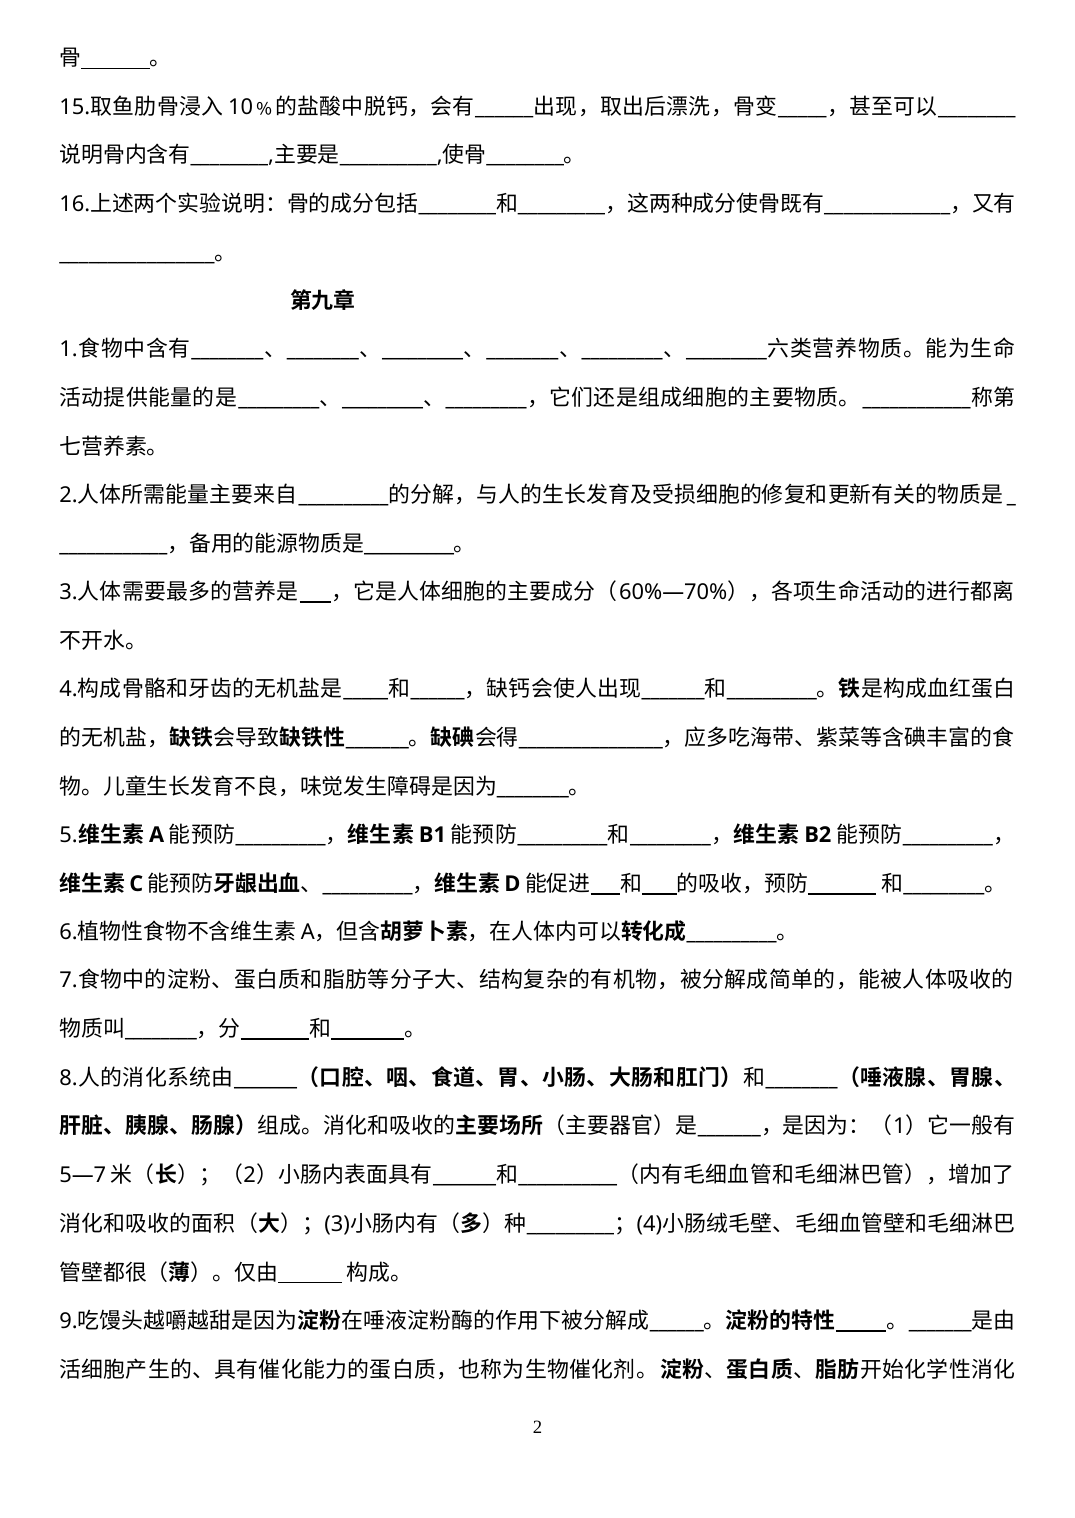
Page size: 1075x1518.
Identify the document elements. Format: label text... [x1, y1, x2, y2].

text 3.人体需要最多的营养是 ，它是人体细胞的主要成分（60%—70%），各项生命活动的进行都离不开水。 [59, 574, 1016, 655]
text 8.人的消化系统由_______（口腔、咽、食道、胃、小肠、大肠和肛门）和________（唾液腺、胃腺、肝脏、胰腺、肠腺）组成。消化和吸收的主要场所（主要器官）是_______，是因为：（1）它一般有5—7米（长）；（2）小肠内表面具有_______和___________（内有毛细血管和毛细淋巴管），增加了消化和吸收的面积（大）；(3)小肠内有（多）种_________；(4)小肠绒毛壁、毛细血管壁和毛细淋巴管壁都很（薄）。仅由 构成。 [59, 1059, 1016, 1287]
text 15.取鱼肋骨浸入10﹪的盐酸中脱钙，会有______出现，取出后漂洗，骨变_____，甚至可以________说明骨内含有________,主要是__________,使骨________。 [59, 88, 1016, 169]
text 7.食物中的淀粉、蛋白质和脂肪等分子大、结构复杂的有机物，被分解成简单的，能被人体吸收的物质叫________，分 和 。 [59, 962, 1016, 1043]
text 16.上述两个实验说明：骨的成分包括________和_________，这两种成分使骨既有_____________，又有________________。 [59, 185, 1016, 267]
text 6.植物性食物不含维生素A，但含胡萝卜素，在人体内可以转化成__________。 [59, 914, 1016, 946]
text 5.维生素A能预防__________，维生素B1能预防__________和_________，维生素B2能预防__________，维生素C能预防牙龈出血、__________，维生素D能促进 和 的吸收，预防 和_________。 [59, 817, 1016, 898]
text 4.构成骨骼和牙齿的无机盐是_____和______，缺钙会使人出现_______和__________。铁是构成血红蛋白的无机盐，缺铁会导致缺铁性_______。缺碘会得________________，应多吃海带、紫菜等含碘丰富的食物。儿童生长发育不良，味觉发生障碍是因为________。 [59, 671, 1016, 801]
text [59, 40, 1016, 72]
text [59, 1302, 1016, 1384]
text 2.人体所需能量主要来自__________的分解，与人的生长发育及受损细胞的修复和更新有关的物质是_____________，备用的能源物质是__________。 [59, 477, 1016, 558]
text 1.食物中含有________、________、_________、________、_________、_________六类营养物质。能为生命活动提供能量的是_________、_________、_________，它们还是组成细胞的主要物质。____________称第七营养素。 [59, 331, 1016, 461]
text 第九章 [59, 282, 1016, 315]
